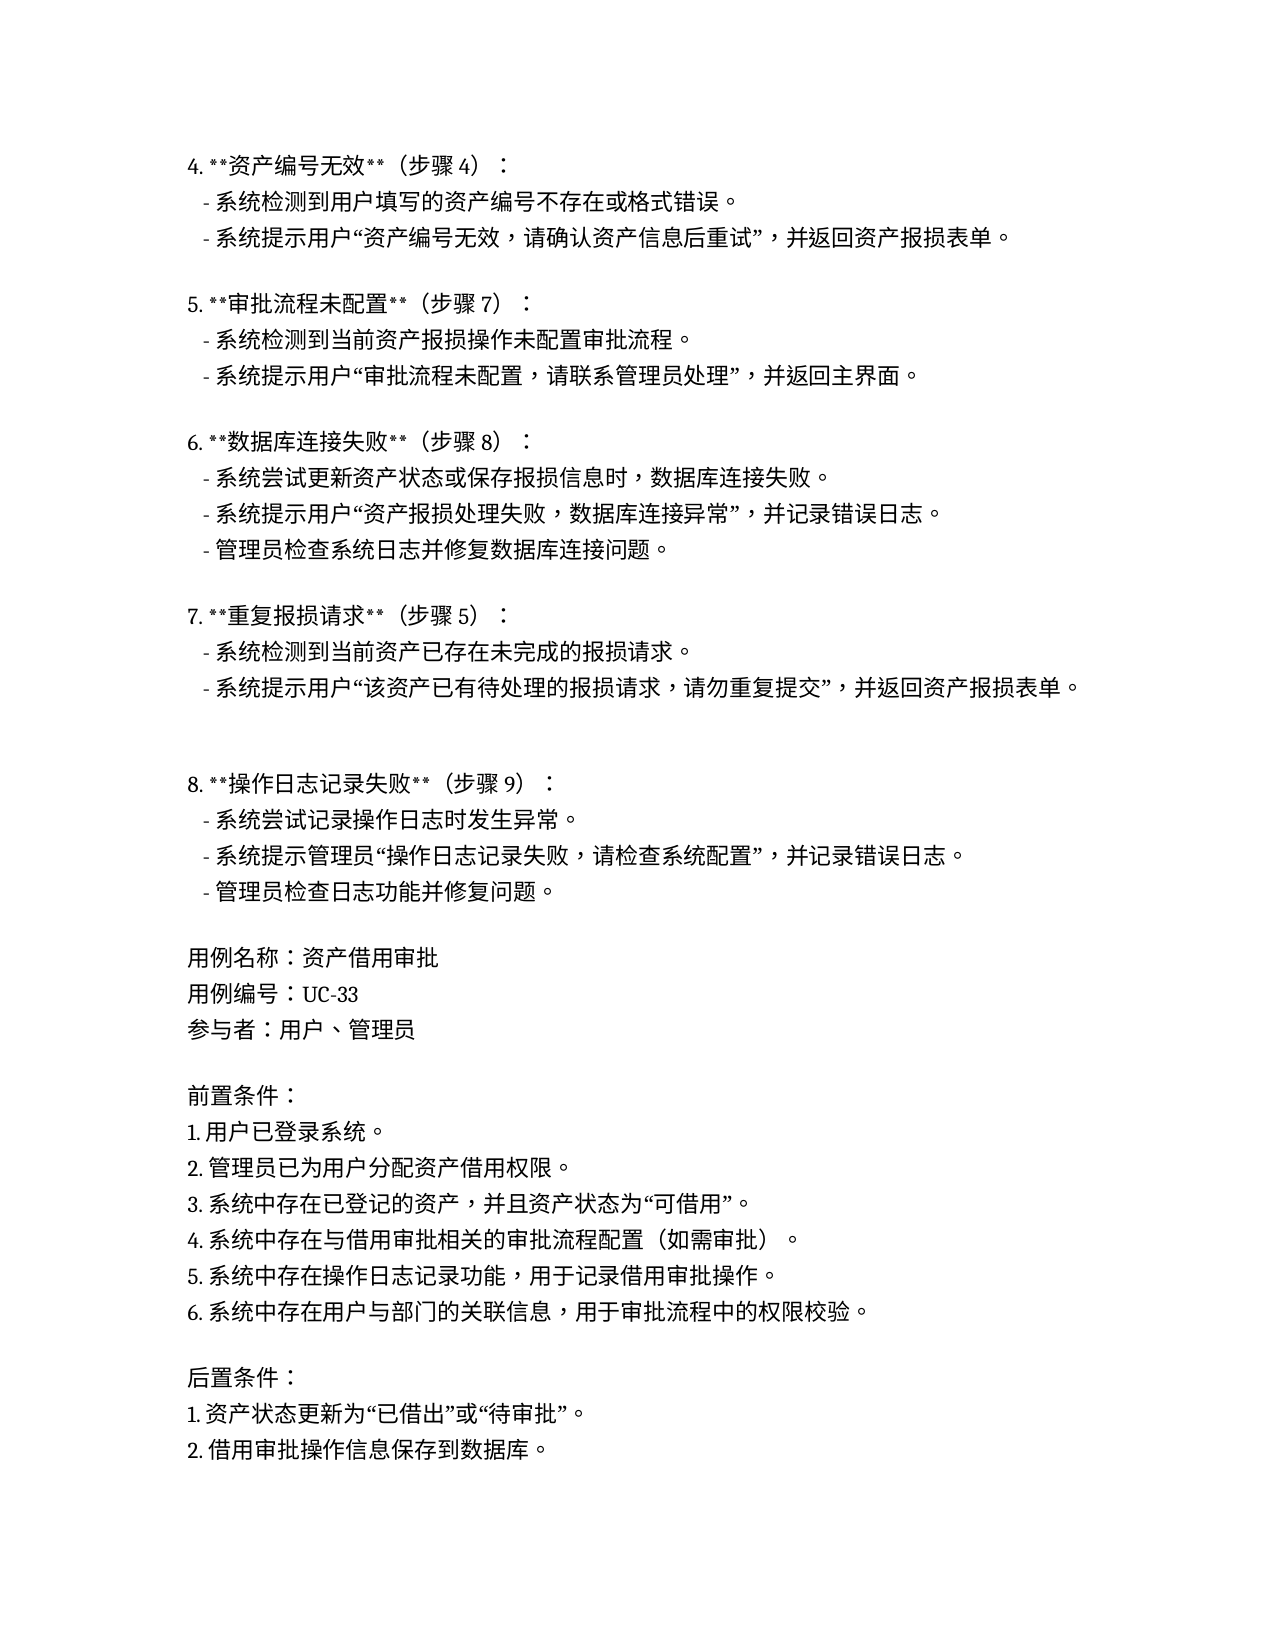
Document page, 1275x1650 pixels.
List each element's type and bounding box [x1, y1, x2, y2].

text [187, 150, 1087, 1465]
